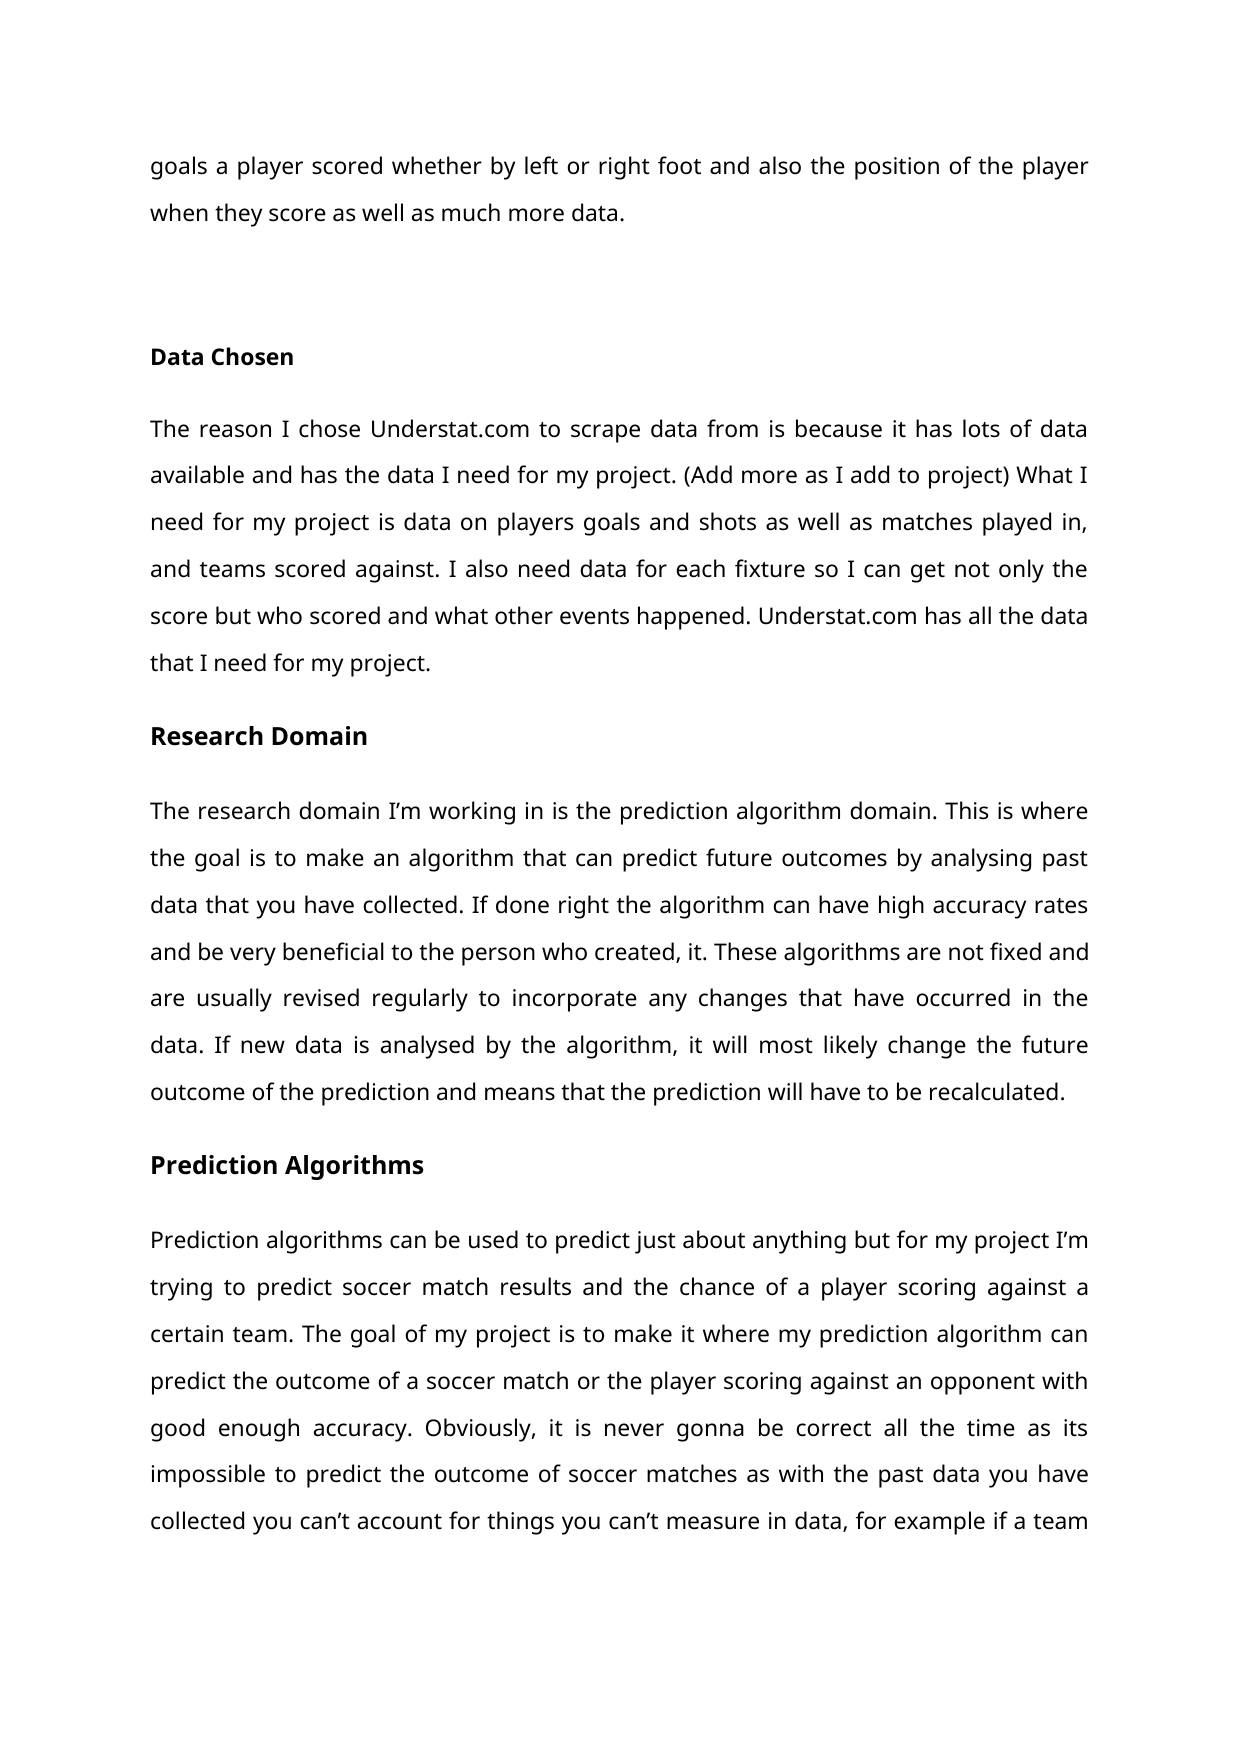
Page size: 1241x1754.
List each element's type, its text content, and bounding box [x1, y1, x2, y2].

text Data Chosen [150, 341, 1090, 372]
text The research domain I’m working in is the prediction algorithm domain. This is where the goal is to make an algorithm that can predict future outcomes by analysing past data that you have collected. If done right the algorithm can have high accuracy rates and be very beneficial to the person who created, it. These algorithms are not fixed and are usually revised regularly to incorporate any changes that have occurred in the data. If new data is analysed by the algorithm, it will most likely change the future outcome of the prediction and means that the prediction will have to be recalculated. [150, 795, 1090, 1107]
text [150, 150, 1090, 228]
text Research Domain [150, 719, 1090, 753]
text The reason I chose Understat.com to scrape data from is because it has lots of data available and has the data I need for my project. (Add more as I add to project) What I need for my project is data on players goals and shots as well as matches played in, and teams scored against. I also need data for each fixture so I can get not only the score but who scored and what other events happened. Understat.com has all the data that I need for my project. [150, 412, 1090, 678]
text Prediction Algorithms [150, 1148, 1090, 1182]
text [150, 1224, 1090, 1536]
